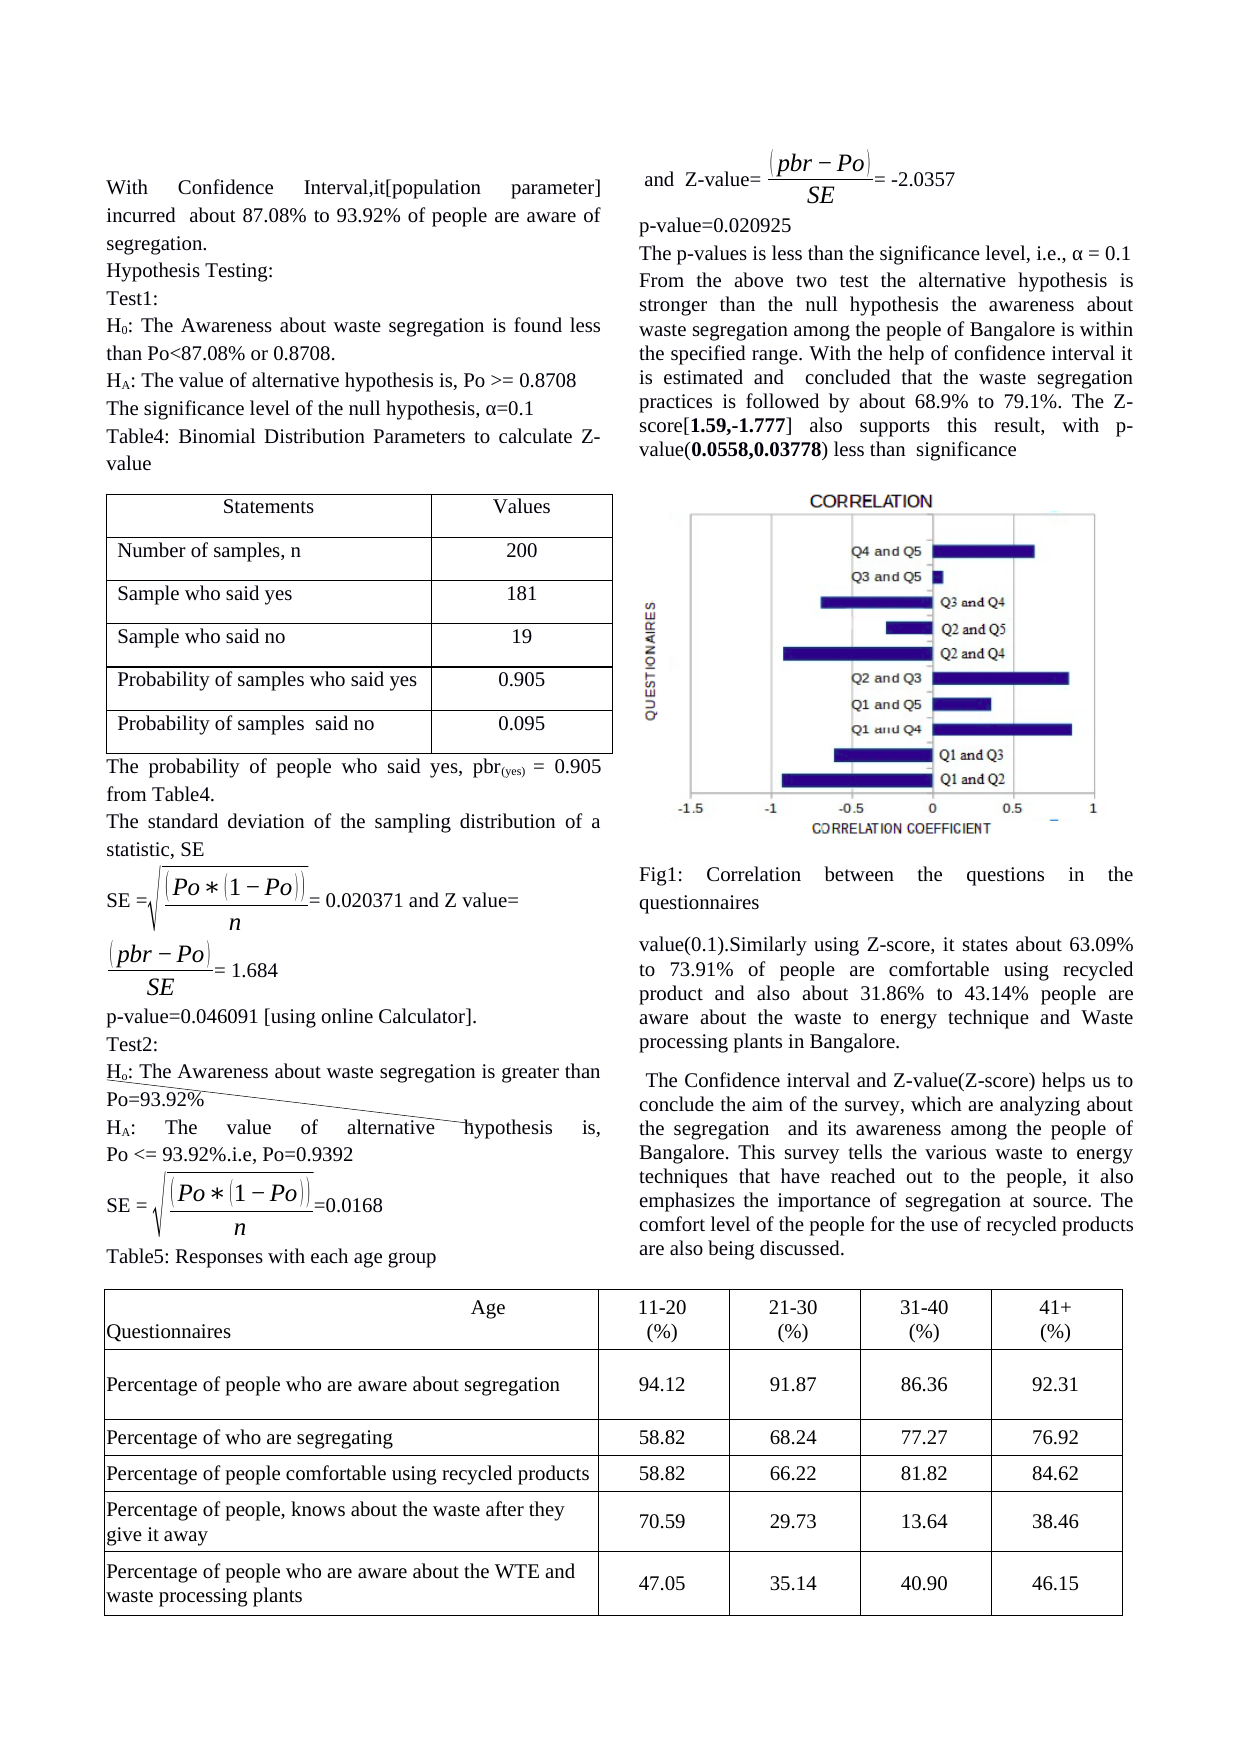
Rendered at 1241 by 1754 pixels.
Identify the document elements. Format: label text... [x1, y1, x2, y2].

table_cell Number of samples, n [107, 538, 431, 580]
text HA: The value of alternative hypothesis is, Po >= 0.8708 [106, 368, 601, 392]
table_cell 200 [432, 538, 612, 580]
text Table5: Responses with each age group [106, 1244, 601, 1268]
text p-value=0.046091 [using online Calculator]. [106, 1004, 601, 1028]
text With Confidence Interval,it[population parameter] incurred about 87.08% to 93.92% of people are aware of segregation. [106, 175, 601, 254]
picture [627, 481, 1123, 844]
table_cell Sample who said yes [107, 581, 431, 623]
text value(0.1).Similarly using Z-score, it states about 63.09% to 73.91% of people are comfortable using recycled product and also about 31.86% to 43.14% people are aware about the waste to energy technique and Waste processing plants in Bangalore. [639, 932, 1134, 1053]
text SE == 0.020371 and Z value= = 1.684 [106, 864, 601, 1001]
text The probability of people who said yes, pbr(yes) = 0.905 from Table4. [106, 754, 601, 806]
text HA: The value of alternative hypothesis is, Po <= 93.92%.i.e, Po=0.9392 [106, 1115, 601, 1166]
text Test2: [106, 1032, 601, 1056]
text Ho: The Awareness about waste segregation is greater than Po=93.92% [106, 1059, 601, 1111]
text H0: The Awareness about waste segregation is found less than Po<87.08% or 0.8708. [106, 313, 601, 365]
text SE = =0.0168 [106, 1170, 601, 1241]
text From the above two test the alternative hypothesis is stronger than the null hypothesis the awareness about waste segregation among the people of Bangalore is within the specified range. With the help of confidence interval it is estimated and concluded that the waste segregation practices is followed by about 68.9% to 79.1%. The Z-score[1.59,-1.777] also supports this result, with p-value(0.0558,0.03778) less than significance [639, 268, 1134, 461]
text The p-values is less than the significance level, i.e., α = 0.1 [639, 241, 1134, 265]
text p-value=0.020925 [639, 213, 1134, 237]
text Hypothesis Testing: [106, 258, 601, 282]
text The Confidence interval and Z-value(Z-score) helps us to conclude the aim of the survey, which are analyzing about the segregation and its awareness among the people of Bangalore. This survey tells the various waste to energy techniques that have reached out to the people, it also emphasizes the importance of segregation at source. The comfort level of the people for the use of recycled products are also being discussed. [639, 1067, 1134, 1260]
table_cell 181 [432, 581, 612, 623]
table_cell 0.905 [432, 668, 612, 709]
table_header Values [432, 495, 612, 537]
table_cell 0.095 [432, 711, 612, 753]
text The standard deviation of the sampling distribution of a statistic, SE [106, 809, 601, 861]
table_cell Sample who said no [107, 624, 431, 666]
table_cell 19 [432, 624, 612, 666]
text The significance level of the null hypothesis, α=0.1 [106, 396, 601, 420]
text Table4: Binomial Distribution Parameters to calculate Z-value [106, 424, 601, 475]
text Test1: [106, 286, 601, 310]
text and Z-value= = -2.0357 [639, 148, 1134, 209]
table_cell Probability of samples said no [107, 711, 431, 753]
table_cell Probability of samples who said yes [107, 668, 431, 709]
table_header Statements [107, 495, 431, 537]
